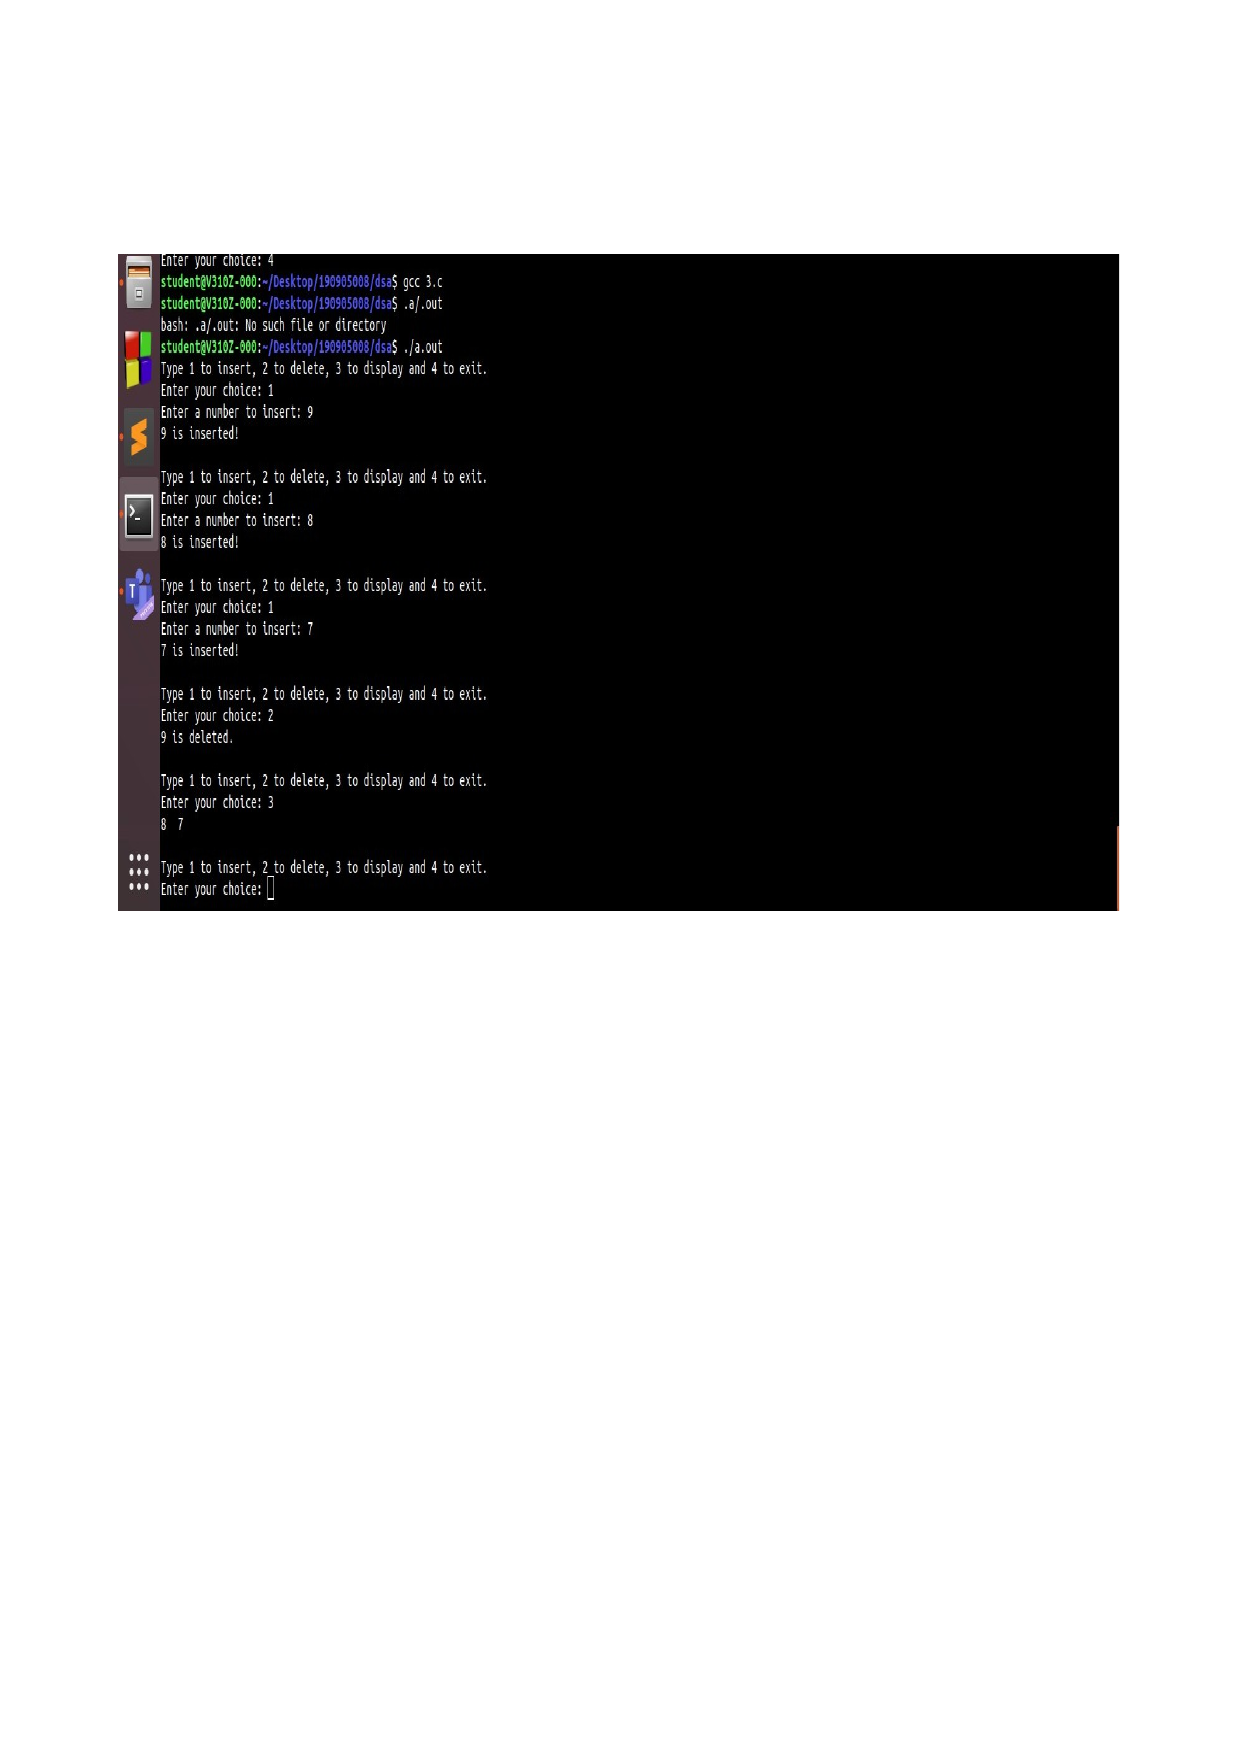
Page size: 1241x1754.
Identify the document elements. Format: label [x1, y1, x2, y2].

picture [118, 254, 1120, 911]
